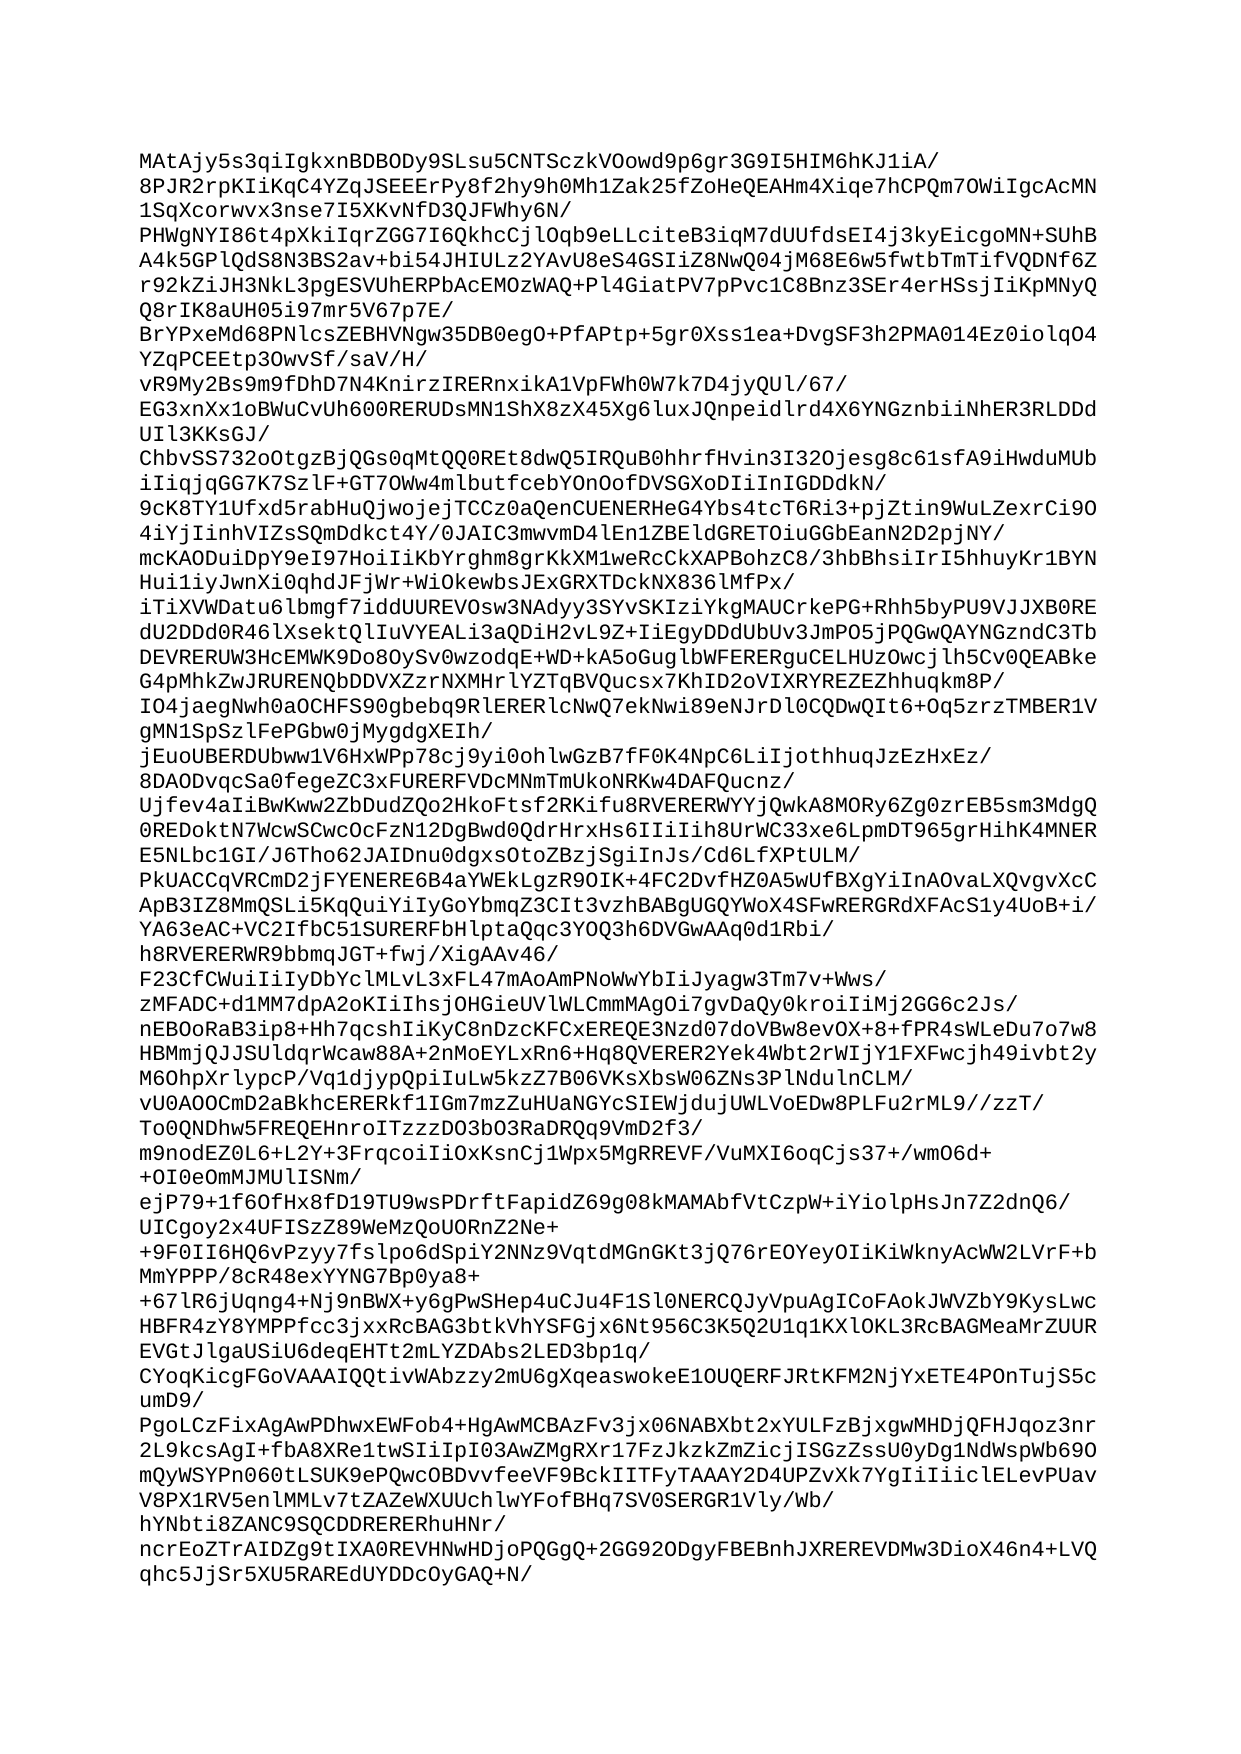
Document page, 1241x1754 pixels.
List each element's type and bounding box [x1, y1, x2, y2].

text [139, 150, 1101, 1588]
